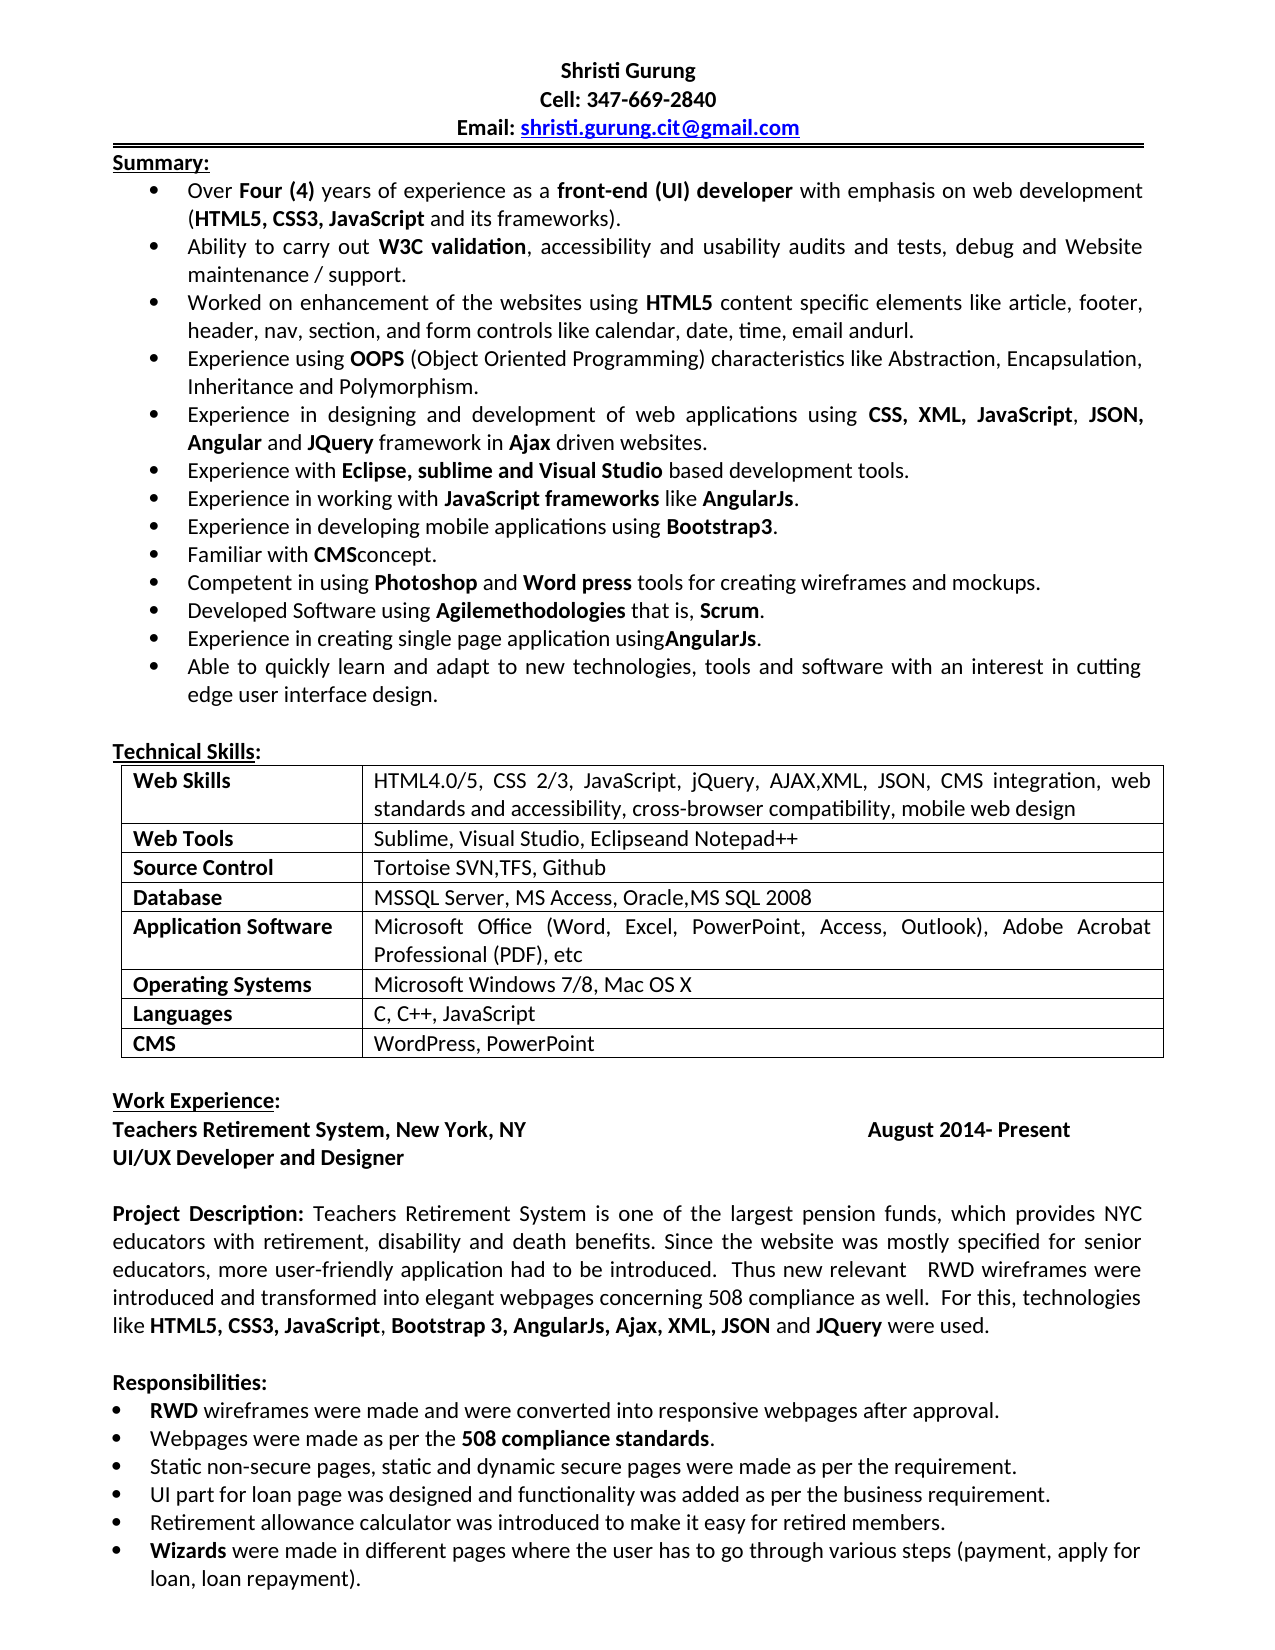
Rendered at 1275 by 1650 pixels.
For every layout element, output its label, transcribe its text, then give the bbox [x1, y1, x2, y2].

table_header HTML4.0/5, CSS 2/3, JavaScript, jQuery, AJAX,XML, JSON, CMS integration, web standards and accessibility, cross-browser compatibility, mobile web design [363, 766, 1163, 823]
table_cell Languages [122, 999, 362, 1028]
list UI part for loan page was designed and functionality was added as per the business requirement. [112, 1480, 1144, 1508]
table_cell Operating Systems [122, 970, 362, 998]
table_cell Database [122, 883, 362, 911]
list Static non-secure pages, static and dynamic secure pages were made as per the requirement. [112, 1452, 1144, 1480]
table_cell Web Tools [122, 824, 362, 852]
text Cell: 347-669-2840 [112, 85, 1144, 113]
list Ability to carry out W3C validation, accessibility and usability audits and tests, debug and Website maintenance / support. [150, 232, 1144, 288]
text UI/UX Developer and Designer [112, 1143, 1144, 1171]
list Developed Software using Agilemethodologies that is, Scrum. [150, 596, 1144, 624]
table_cell Application Software [122, 912, 362, 969]
table_cell C, C++, JavaScript [363, 999, 1163, 1028]
list Experience in working with JavaScript frameworks like AngularJs. [150, 484, 1144, 512]
table_cell WordPress, PowerPoint [363, 1029, 1163, 1057]
table_cell Microsoft Windows 7/8, Mac OS X [363, 970, 1163, 998]
list Worked on enhancement of the websites using HTML5 content specific elements like article, footer, header, nav, section, and form controls like calendar, date, time, email andurl. [150, 288, 1144, 344]
list Retirement allowance calculator was introduced to make it easy for retired members. [112, 1508, 1144, 1536]
table_cell Tortoise SVN,TFS, Github [363, 853, 1163, 882]
text Technical Skills: [112, 737, 1144, 765]
table_cell CMS [122, 1029, 362, 1057]
list Experience with Eclipse, sublime and Visual Studio based development tools. [150, 456, 1144, 484]
text Teachers Retirement System, New York, NY August 2014- Present [112, 1115, 1144, 1143]
list Experience in developing mobile applications using Bootstrap3. [150, 512, 1144, 540]
list Experience in creating single page application usingAngularJs. [150, 624, 1144, 652]
list Familiar with CMSconcept. [150, 540, 1144, 568]
list Over Four (4) years of experience as a front-end (UI) developer with emphasis on web development (HTML5, CSS3, JavaScript and its frameworks). [150, 176, 1144, 232]
table_header Web Skills [122, 766, 362, 823]
list Competent in using Photoshop and Word press tools for creating wireframes and mockups. [150, 568, 1144, 596]
list Webpages were made as per the 508 compliance standards. [112, 1424, 1144, 1452]
text Work Experience: [112, 1087, 1144, 1114]
list Experience using OOPS (Object Oriented Programming) characteristics like Abstraction, Encapsulation, Inheritance and Polymorphism. [150, 344, 1144, 400]
text Shristi Gurung [112, 56, 1144, 84]
list Able to quickly learn and adapt to new technologies, tools and software with an interest in cutting edge user interface design. [150, 652, 1144, 708]
table_cell Microsoft Office (Word, Excel, PowerPoint, Access, Outlook), Adobe Acrobat Professional (PDF), etc [363, 912, 1163, 969]
table_cell MSSQL Server, MS Access, Oracle,MS SQL 2008 [363, 883, 1163, 911]
list RWD wireframes were made and were converted into responsive webpages after approval. [112, 1396, 1144, 1424]
table_cell Source Control [122, 853, 362, 882]
text Email: shristi.gurung.cit@gmail.com [112, 113, 1144, 148]
list Experience in designing and development of web applications using CSS, XML, JavaScript, JSON, Angular and JQuery framework in Ajax driven websites. [150, 400, 1144, 456]
list Wizards were made in different pages where the user has to go through various steps (payment, apply for loan, loan repayment). [112, 1536, 1144, 1592]
text Project Description: Teachers Retirement System is one of the largest pension funds, which provides NYC educators with retirement, disability and death benefits. Since the website was mostly specified for senior educators, more user-friendly application had to be introduced. Thus new relevant RWD wireframes were introduced and transformed into elegant webpages concerning 508 compliance as well. For this, technologies like HTML5, CSS3, JavaScript, Bootstrap 3, AngularJs, Ajax, XML, JSON and JQuery were used. [112, 1199, 1144, 1339]
text Responsibilities: [112, 1368, 1144, 1396]
table_cell Sublime, Visual Studio, Eclipseand Notepad++ [363, 824, 1163, 852]
text Summary: [112, 148, 1144, 176]
